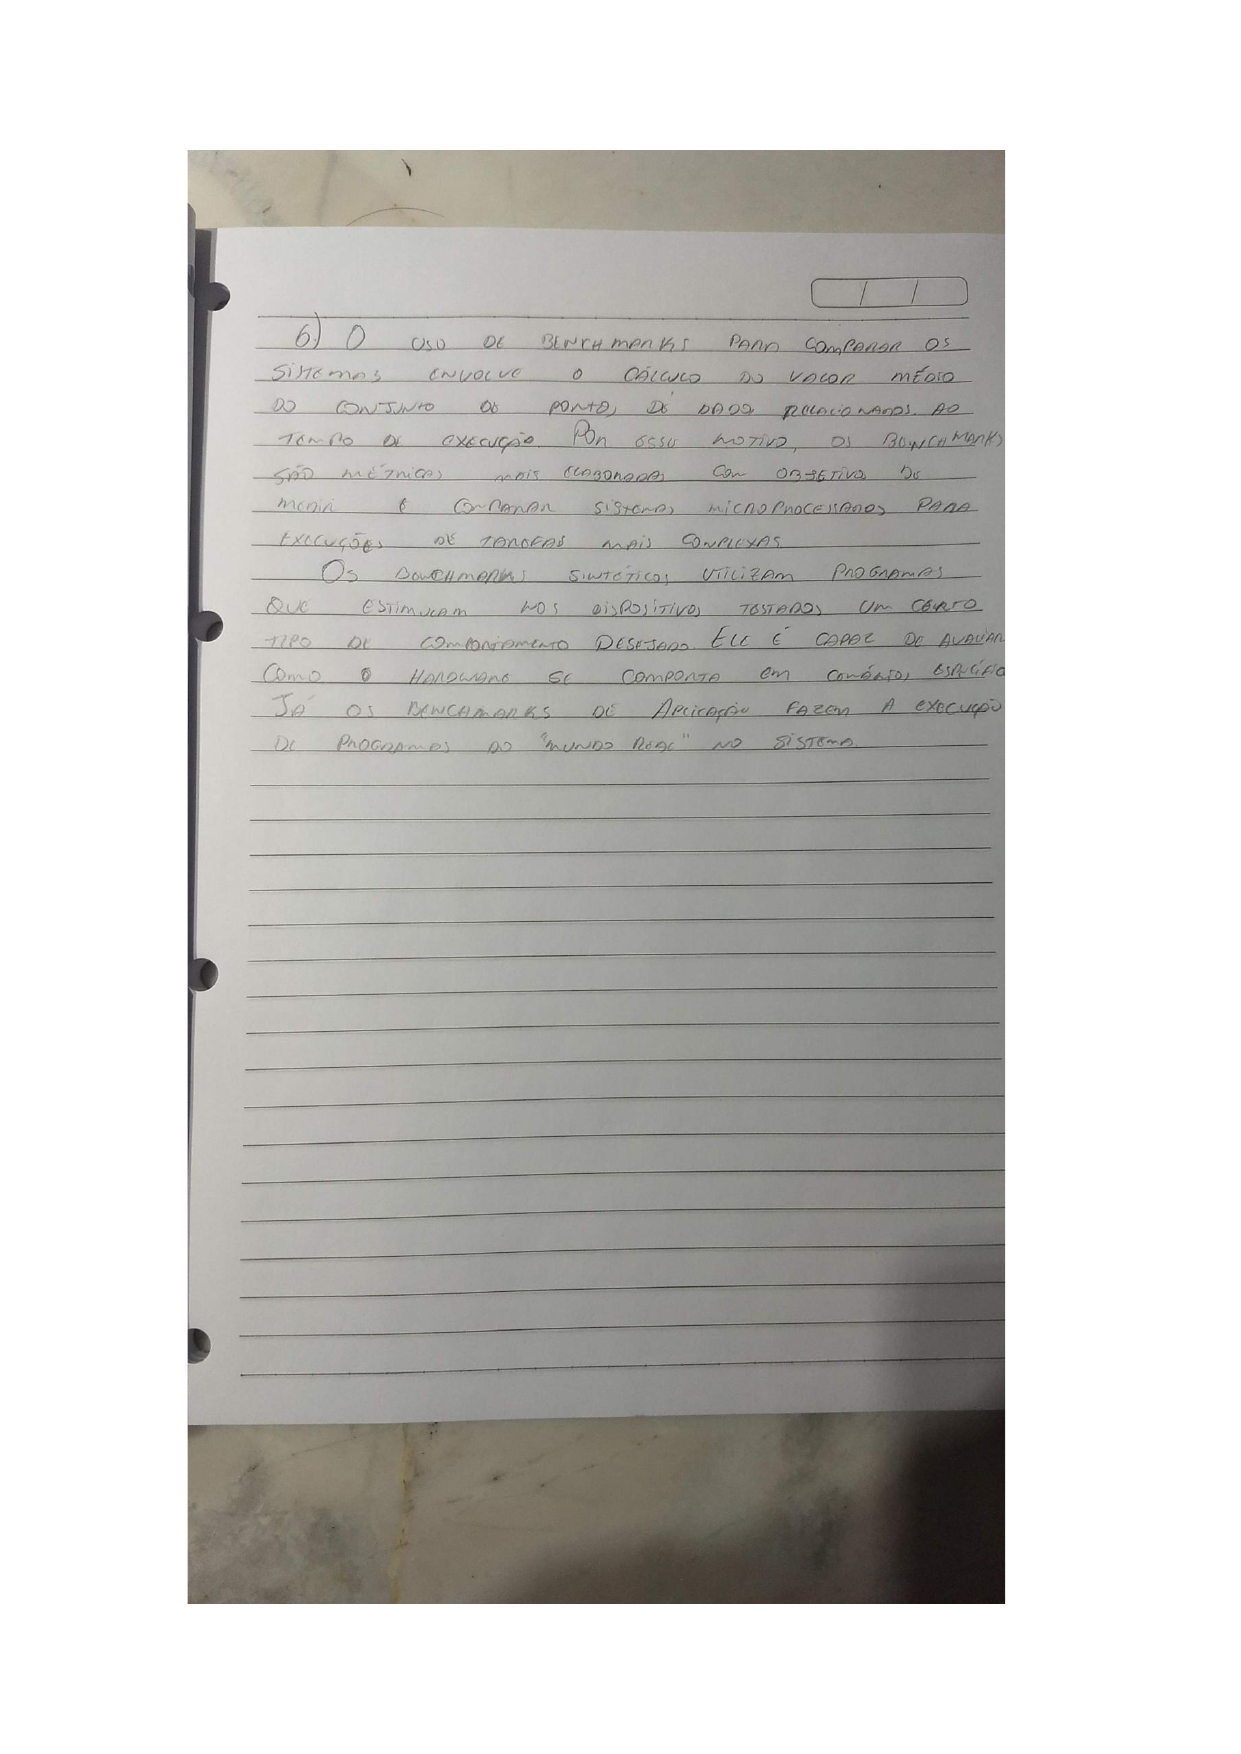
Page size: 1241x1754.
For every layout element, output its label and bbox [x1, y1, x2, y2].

picture [187, 150, 1005, 1604]
